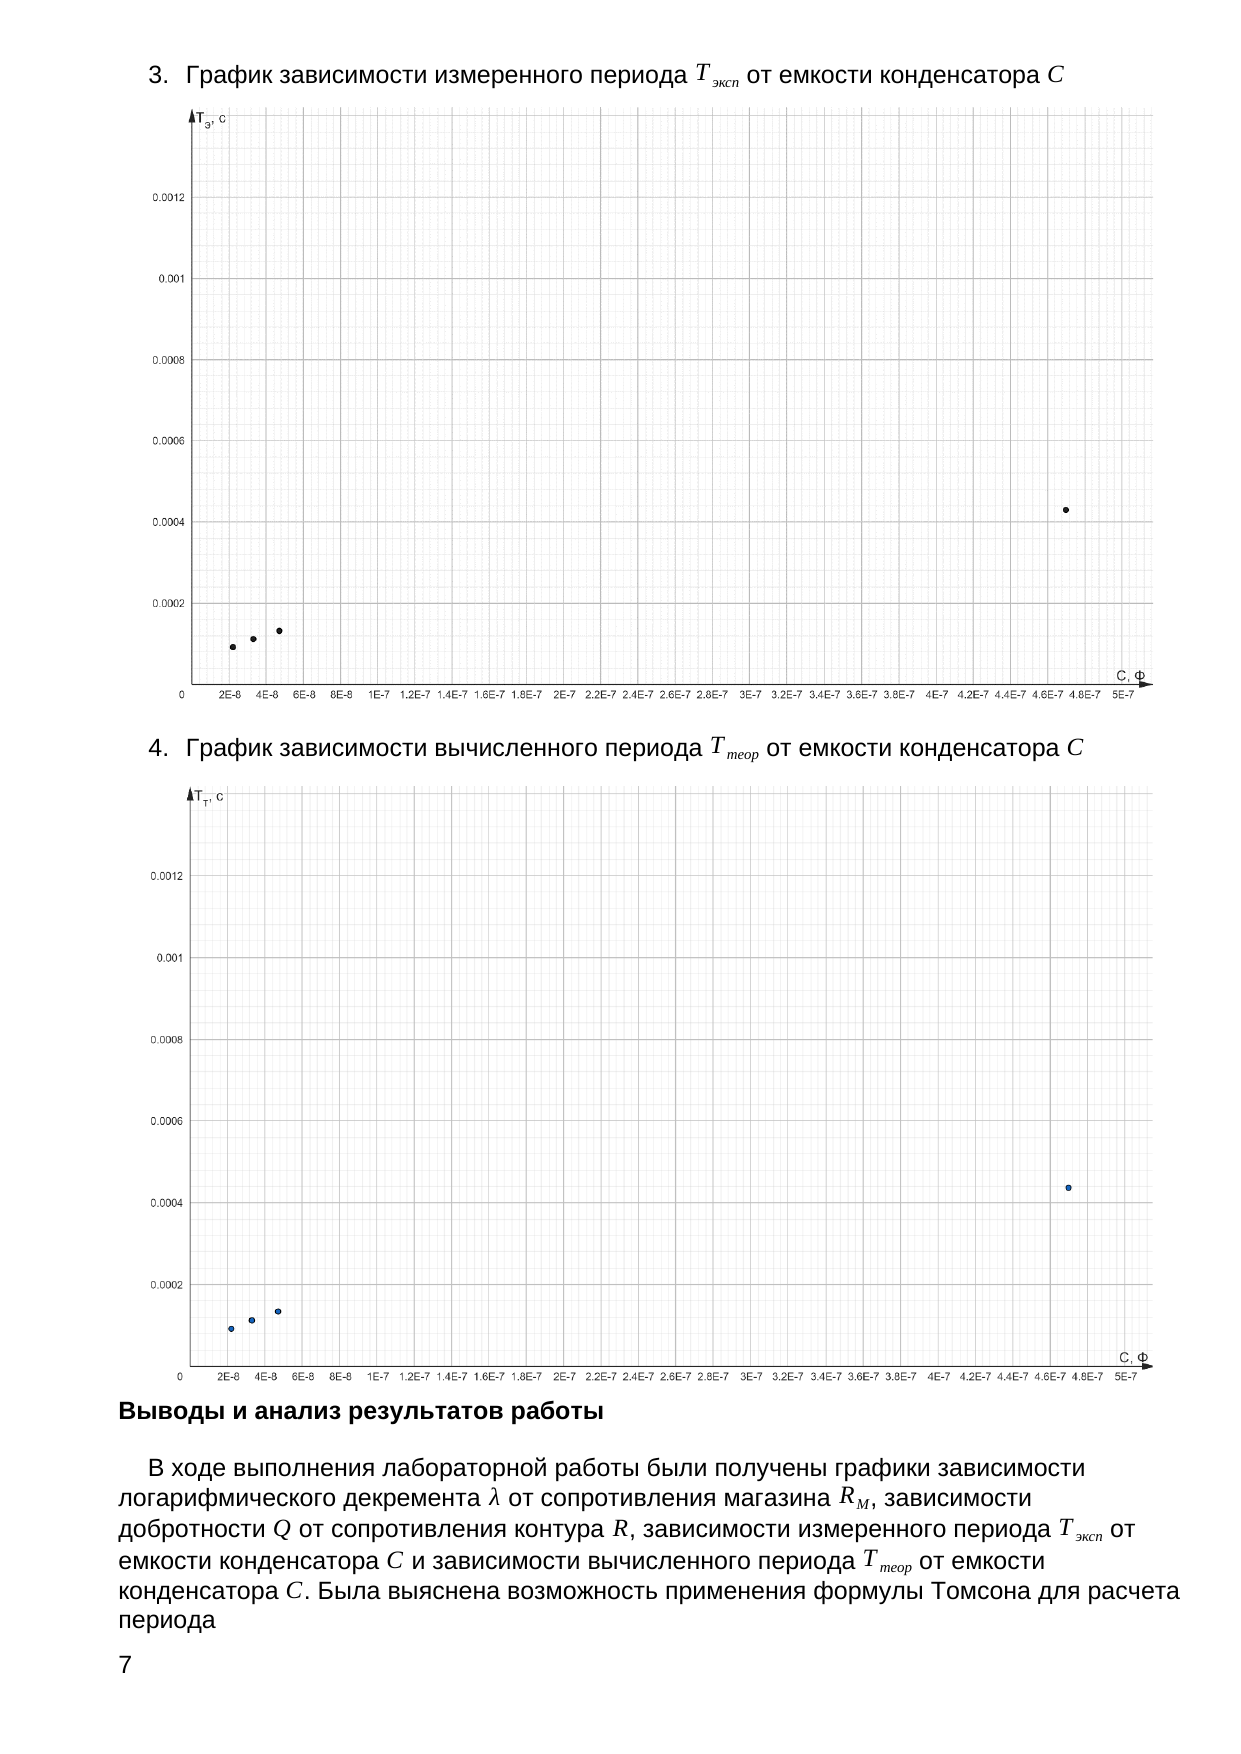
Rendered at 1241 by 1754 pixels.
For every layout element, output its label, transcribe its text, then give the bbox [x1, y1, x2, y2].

list График зависимости измеренного периода от емкости конденсатора [148, 59, 1181, 90]
picture [145, 107, 1154, 703]
text В ходе выполнения лабораторной работы были получены графики зависимости логарифмического декремента от сопротивления магазина , зависимости добротности от сопротивления контура , зависимости измеренного периода от емкости конденсатора и зависимости вычисленного периода от емкости конденсатора . Была выяснена возможность применения формулы Томсона для расчета периода [118, 1453, 1181, 1633]
picture [143, 786, 1153, 1383]
list График зависимости вычисленного периода от емкости конденсатора [148, 732, 1181, 763]
